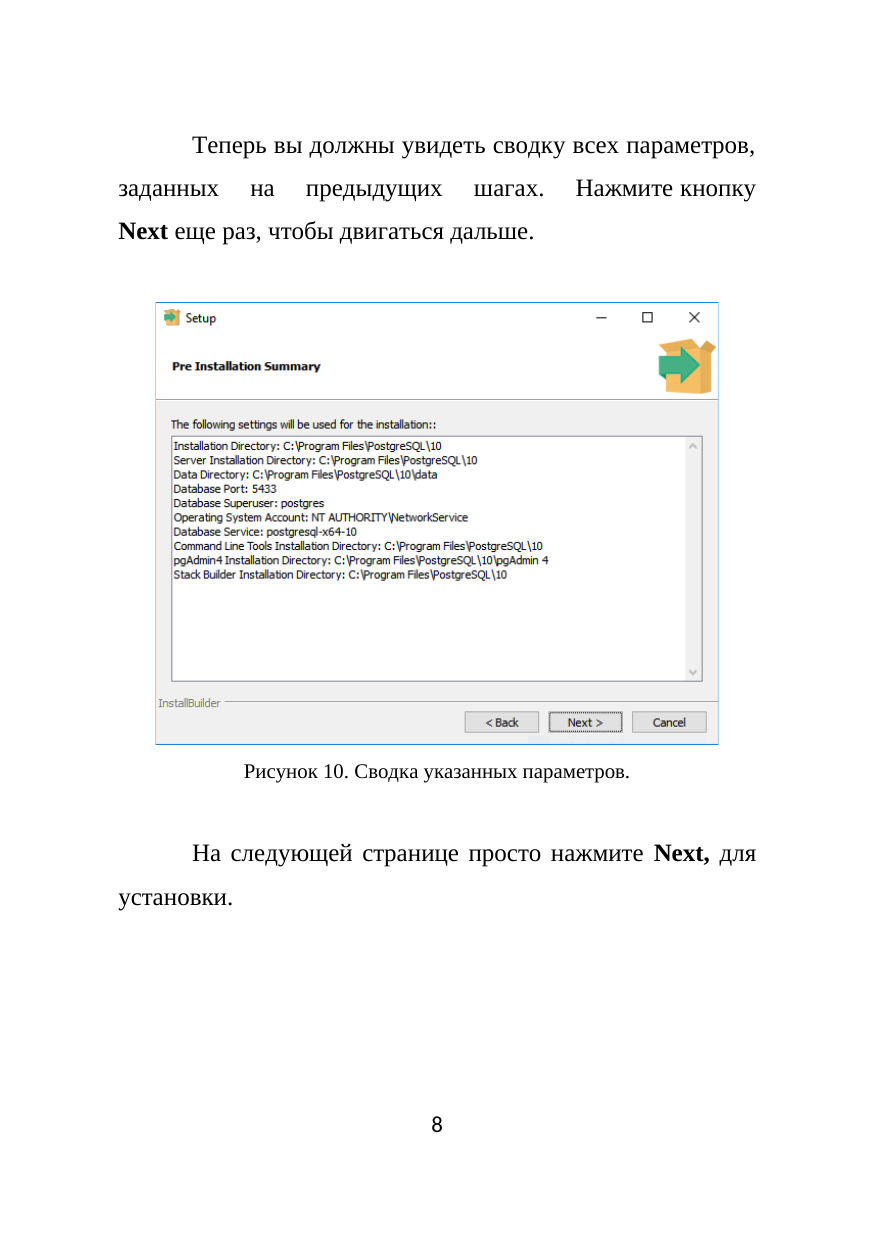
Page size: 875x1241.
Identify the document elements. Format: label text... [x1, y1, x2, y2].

text На следующей странице просто нажмите Next, для установки. [118, 838, 756, 910]
text Теперь вы должны увидеть сводку всех параметров, заданных на предыдущих шагах. Нажмите кнопку Next еще раз, чтобы двигаться дальше. [118, 130, 756, 245]
picture [155, 302, 719, 745]
text Рисунок 10. Сводка указанных параметров. [118, 759, 756, 783]
